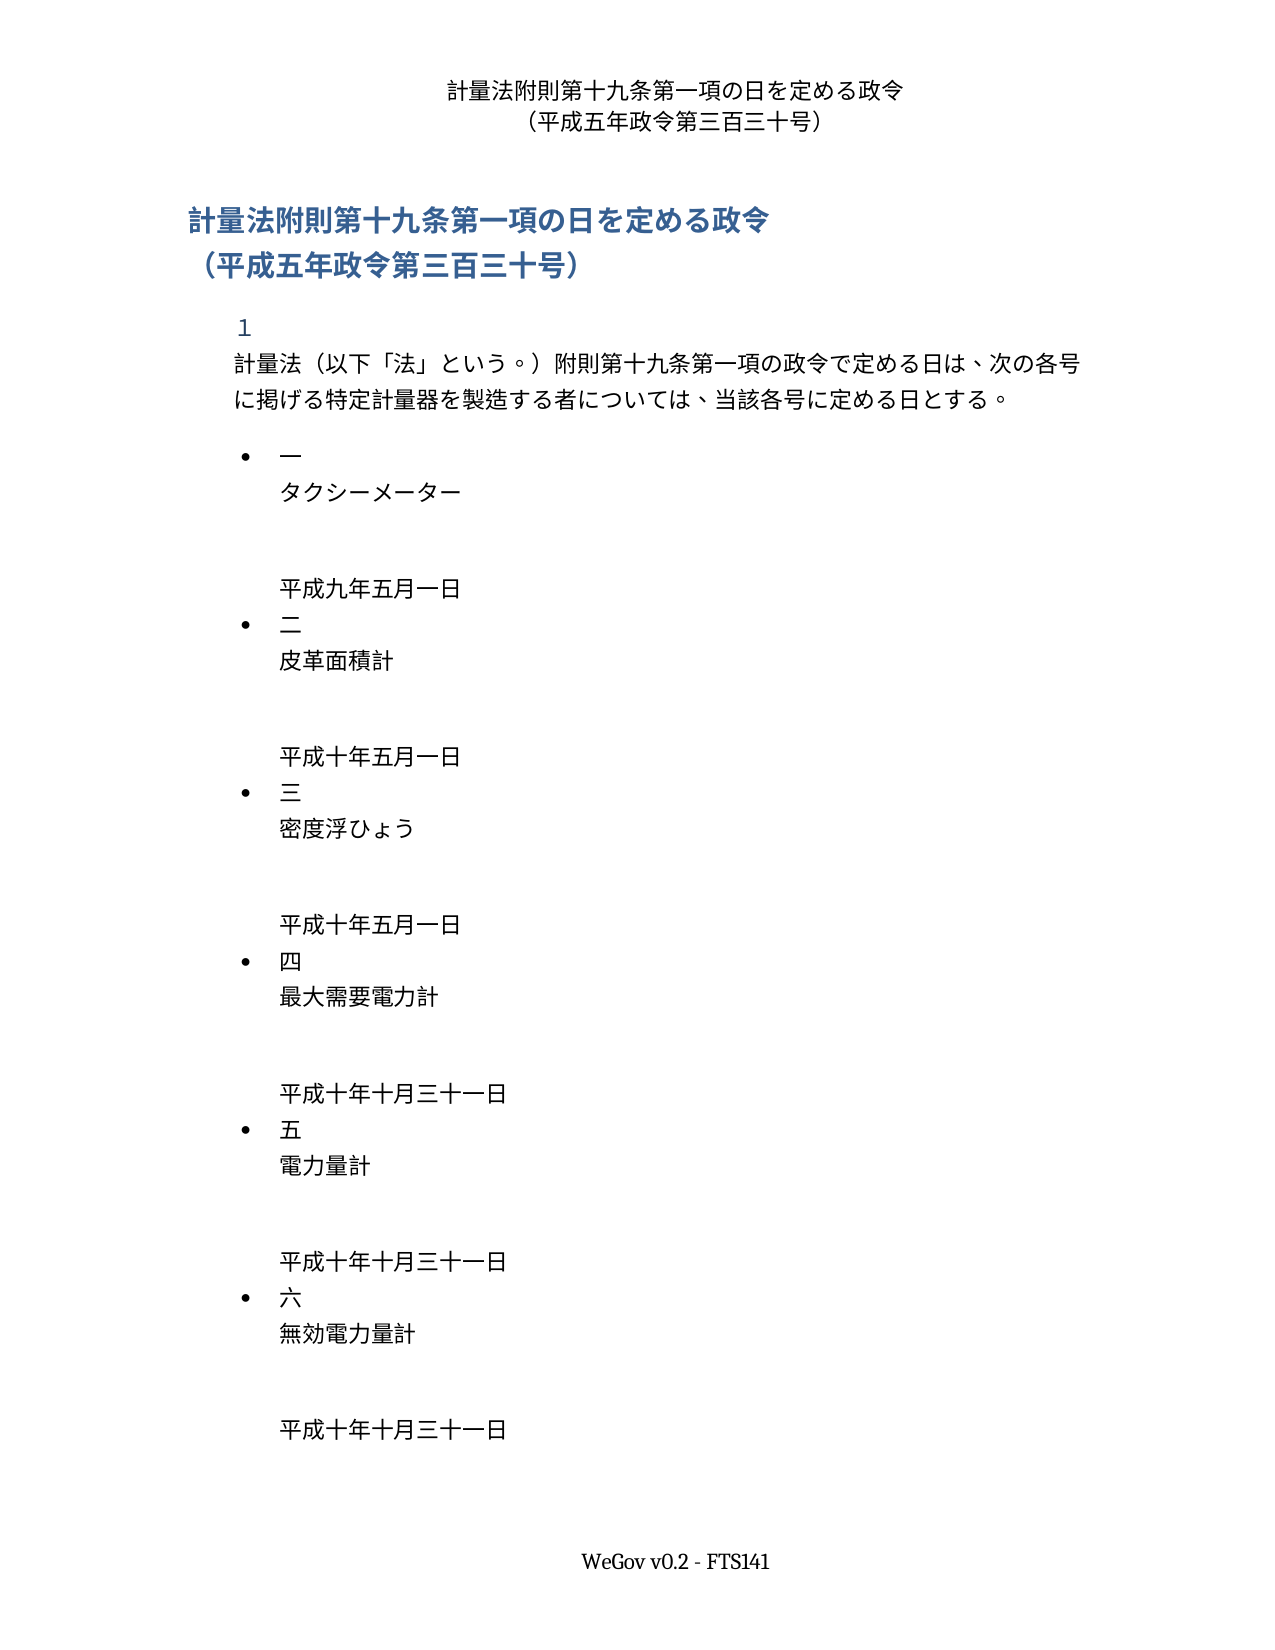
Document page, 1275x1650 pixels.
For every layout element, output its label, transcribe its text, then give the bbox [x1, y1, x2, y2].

list 六 無効電力量計 平成十年十月三十一日 [242, 1282, 1087, 1445]
text 計量法（以下「法」という。）附則第十九条第一項の政令で定める日は、次の各号に掲げる特定計量器を製造する者については、当該各号に定める日とする。 [233, 348, 1087, 415]
list 五 電力量計 平成十年十月三十一日 [242, 1114, 1087, 1277]
list 二 皮革面積計 平成十年五月一日 [242, 609, 1087, 772]
list 一 タクシーメーター 平成九年五月一日 [242, 441, 1087, 604]
subtitle １ [233, 312, 1087, 343]
list 四 最大需要電力計 平成十年十月三十一日 [242, 945, 1087, 1109]
subtitle 計量法附則第十九条第一項の日を定める政令 （平成五年政令第三百三十号） [187, 200, 1087, 285]
list 三 密度浮ひょう 平成十年五月一日 [242, 777, 1087, 941]
